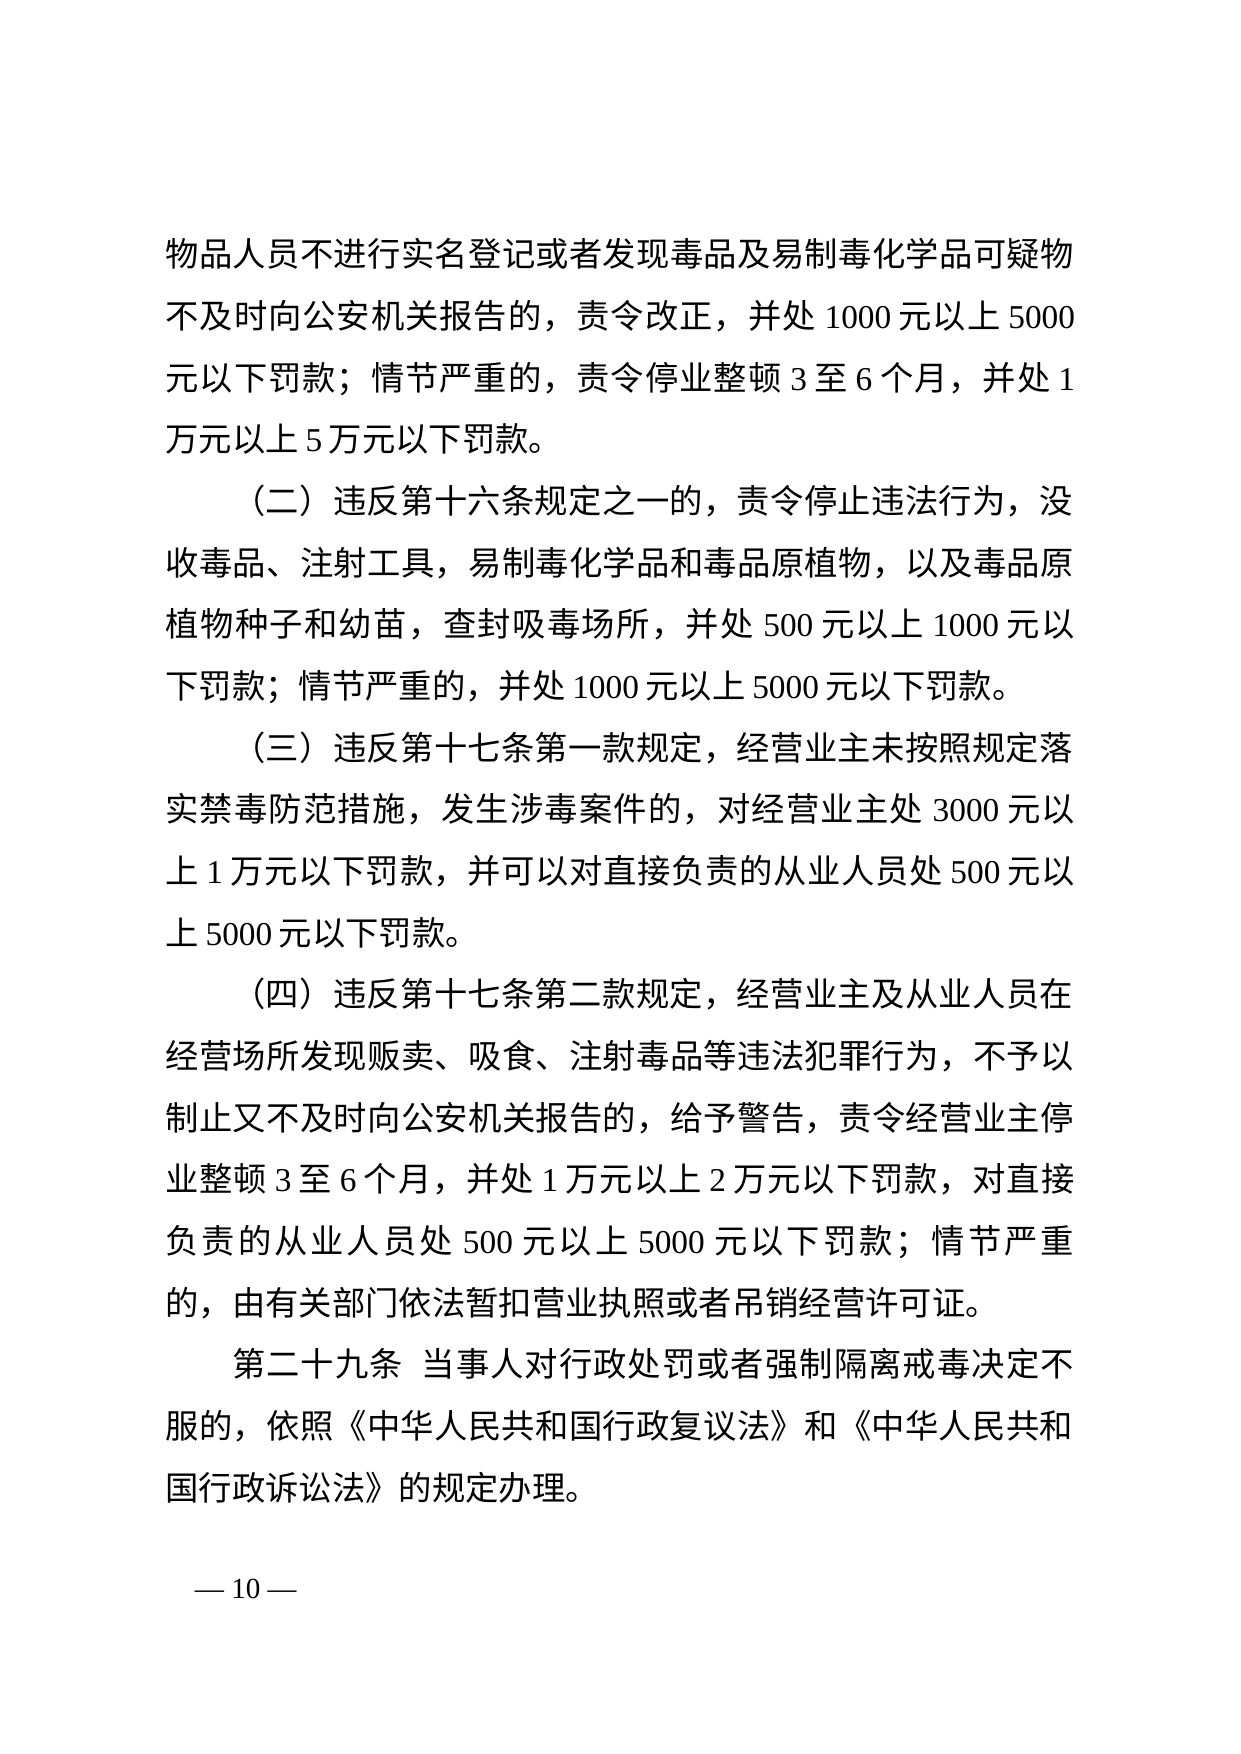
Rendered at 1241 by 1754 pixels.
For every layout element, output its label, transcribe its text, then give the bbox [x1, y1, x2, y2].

text （三）违反第十七条第一款规定，经营业主未按照规定落实禁毒防范措施，发生涉毒案件的，对经营业主处3000元以上1万元以下罚款，并可以对直接负责的从业人员处500元以上5000元以下罚款。 [165, 711, 1075, 957]
text （二）违反第十六条规定之一的，责令停止违法行为，没收毒品、注射工具，易制毒化学品和毒品原植物，以及毒品原植物种子和幼苗，查封吸毒场所，并处500元以上1000元以下罚款；情节严重的，并处1000元以上5000元以下罚款。 [165, 464, 1075, 711]
text （四）违反第十七条第二款规定，经营业主及从业人员在经营场所发现贩卖、吸食、注射毒品等违法犯罪行为，不予以制止又不及时向公安机关报告的，给予警告，责令经营业主停业整顿3至6个月，并处1万元以上2万元以下罚款，对直接负责的从业人员处500元以上5000元以下罚款；情节严重的，由有关部门依法暂扣营业执照或者吊销经营许可证。 [165, 957, 1075, 1327]
text 第二十九条 当事人对行政处罚或者强制隔离戒毒决定不服的，依照《中华人民共和国行政复议法》和《中华人民共和国行政诉讼法》的规定办理。 [165, 1327, 1075, 1512]
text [165, 217, 1075, 464]
